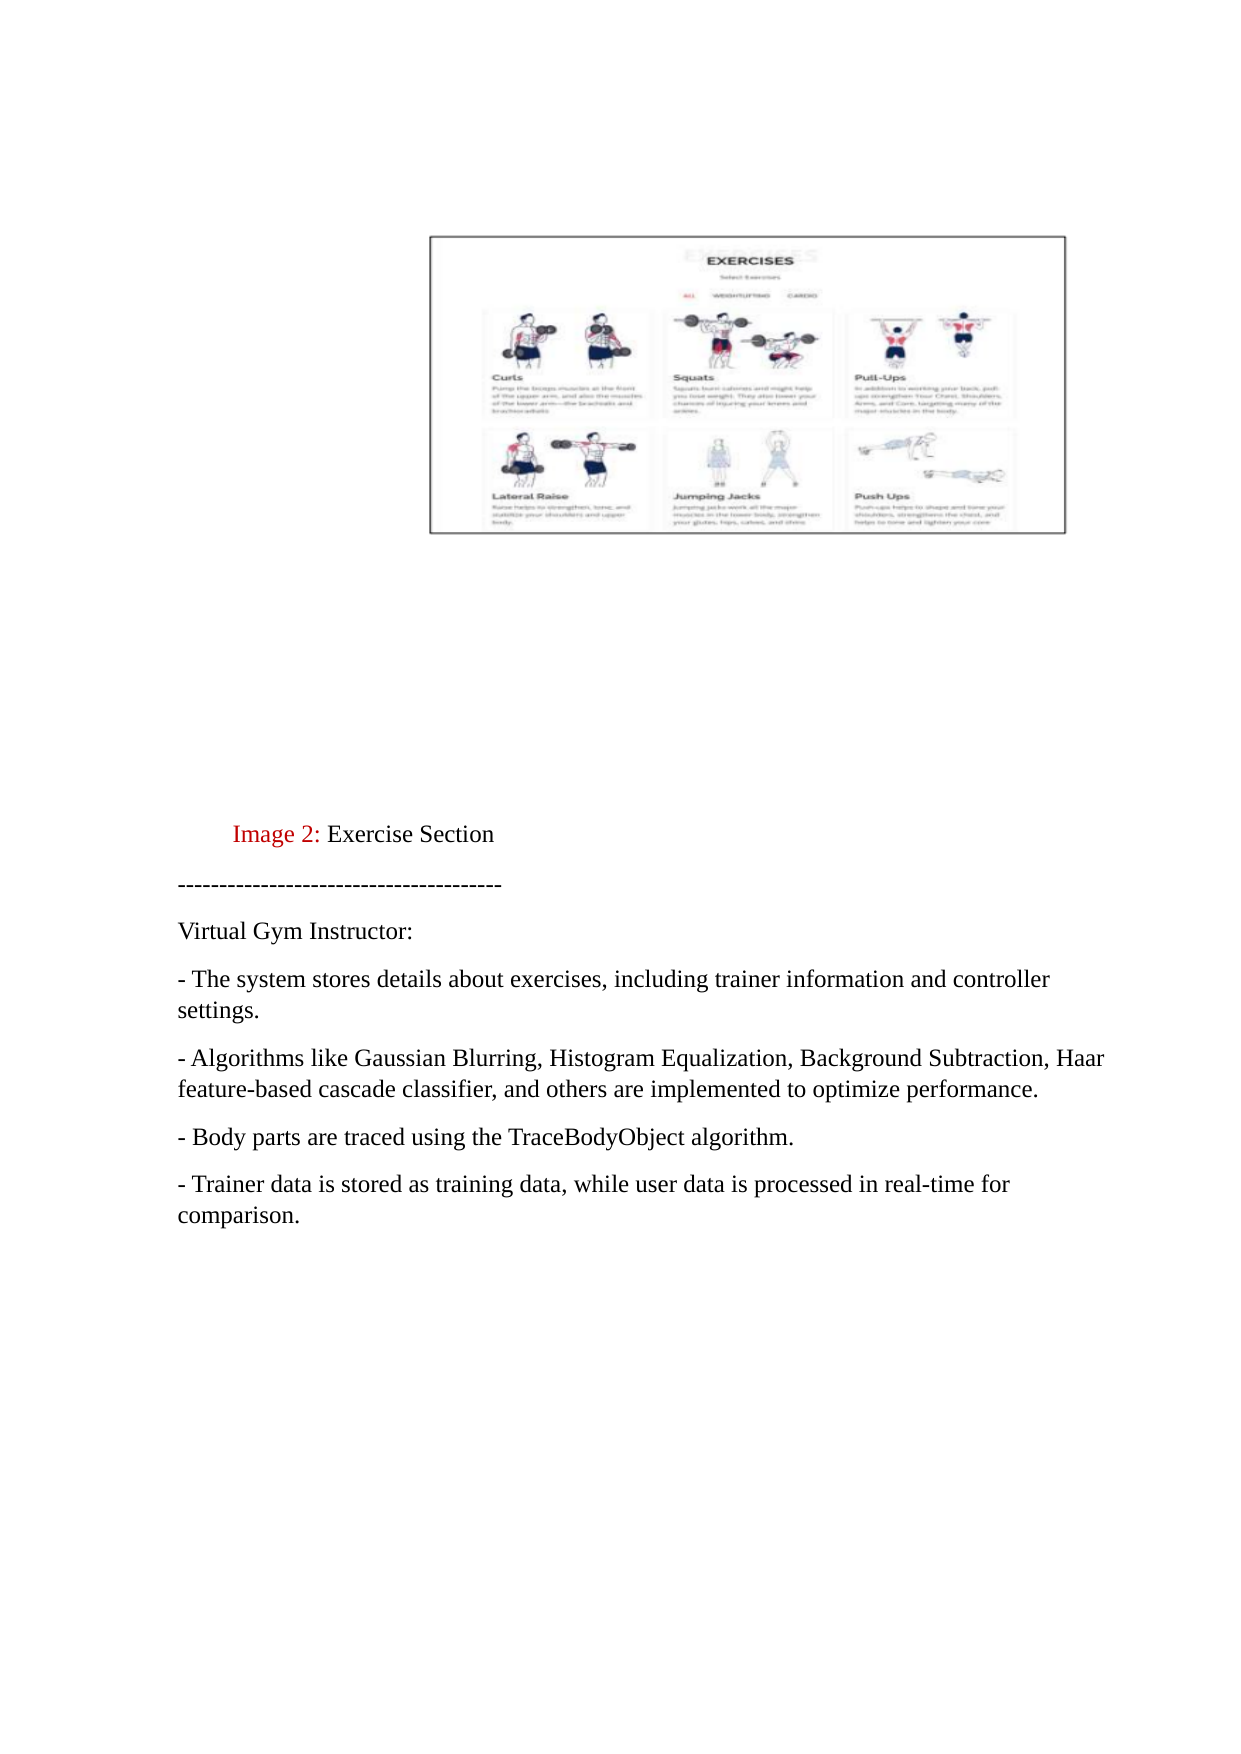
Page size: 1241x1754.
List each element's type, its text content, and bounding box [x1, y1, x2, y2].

text Virtual Gym Instructor: [177, 916, 1122, 945]
text - Algorithms like Gaussian Blurring, Histogram Equalization, Background Subtraction, Haar feature-based cascade classifier, and others are implemented to optimize performance. [177, 1043, 1122, 1103]
text - Body parts are traced using the TraceBodyObject algorithm. [177, 1122, 1122, 1150]
text - The system stores details about exercises, including trainer information and controller settings. [177, 964, 1122, 1024]
text --------------------------------------- [177, 869, 1122, 897]
text Image 2: Exercise Section [177, 819, 1122, 847]
text - Trainer data is stored as training data, while user data is processed in real-time for comparison. [177, 1169, 1122, 1229]
picture [407, 231, 1111, 543]
